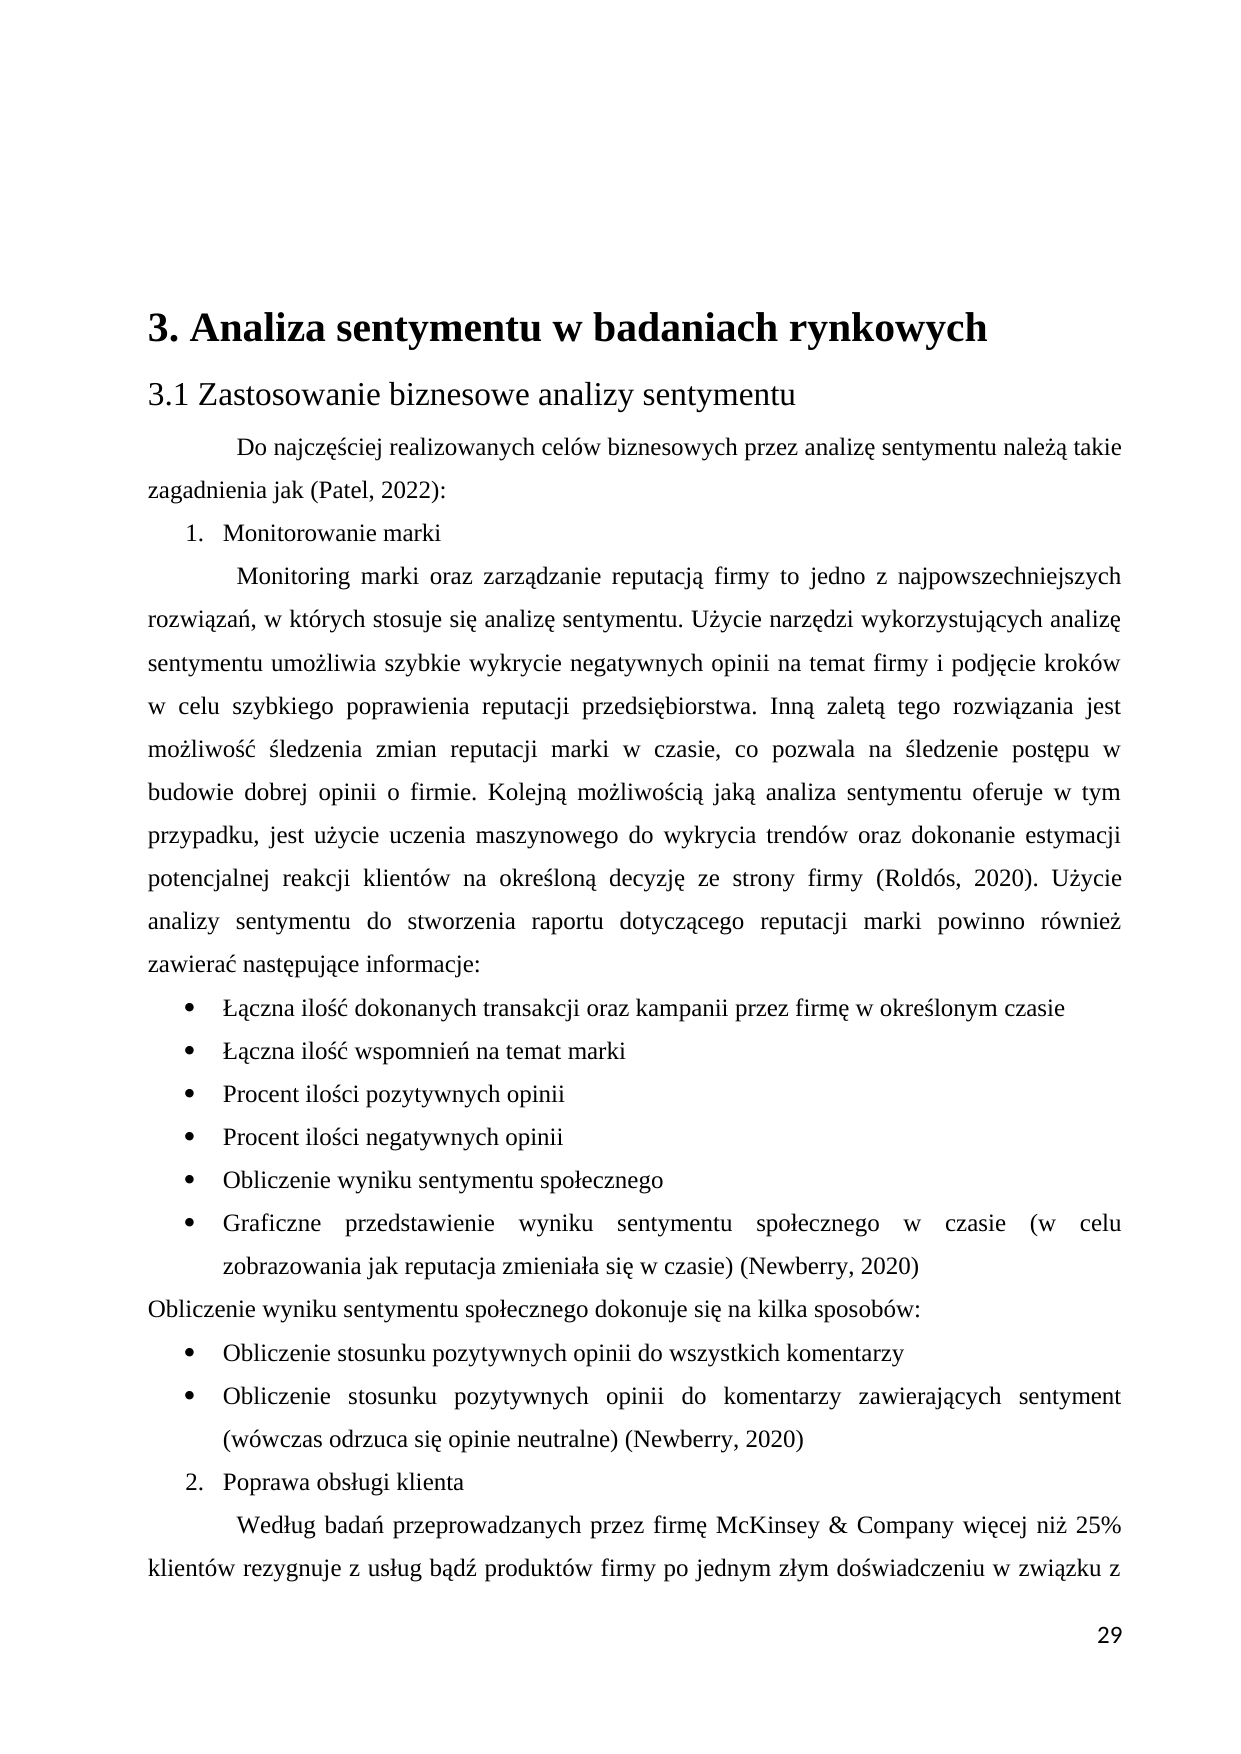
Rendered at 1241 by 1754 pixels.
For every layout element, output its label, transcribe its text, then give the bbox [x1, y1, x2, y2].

list Poprawa obsługi klienta [185, 1467, 1122, 1496]
list Procent ilości pozytywnych opinii [185, 1079, 1122, 1108]
list Procent ilości negatywnych opinii [185, 1122, 1122, 1151]
text Do najczęściej realizowanych celów biznesowych przez analizę sentymentu należą takie zagadnienia jak: [148, 432, 1122, 504]
list Obliczenie stosunku pozytywnych opinii do wszystkich komentarzy [185, 1338, 1122, 1366]
list Graficzne przedstawienie wyniku sentymentu społecznego w czasie (w celu zobrazowania jak reputacja zmieniała się w czasie) [185, 1208, 1122, 1280]
list Łączna ilość dokonanych transakcji oraz kampanii przez firmę w określonym czasie [185, 993, 1122, 1021]
text 3. Analiza sentymentu w badaniach rynkowych [148, 303, 1122, 351]
text Monitoring marki oraz zarządzanie reputacją firmy to jedno z najpowszechniejszych rozwiązań, w których stosuje się analizę sentymentu. Użycie narzędzi wykorzystujących analizę sentymentu umożliwia szybkie wykrycie negatywnych opinii na temat firmy i podjęcie kroków w celu szybkiego poprawienia reputacji przedsiębiorstwa. Inną zaletą tego rozwiązania jest możliwość śledzenia zmian reputacji marki w czasie, co pozwala na śledzenie postępu w budowie dobrej opinii o firmie. Kolejną możliwością jaką analiza sentymentu oferuje w tym przypadku, jest użycie uczenia maszynowego do wykrycia trendów oraz dokonanie estymacji potencjalnej reakcji klientów na określoną decyzję ze strony firmy. Użycie analizy sentymentu do stworzenia raportu dotyczącego reputacji marki powinno również zawierać następujące informacje: [148, 561, 1122, 978]
text Obliczenie wyniku sentymentu społecznego dokonuje się na kilka sposobów: [148, 1294, 1122, 1323]
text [148, 1510, 1122, 1582]
text 3.1 Zastosowanie biznesowe analizy sentymentu [148, 374, 1122, 413]
list Łączna ilość wspomnień na temat marki [185, 1036, 1122, 1064]
list Monitorowanie marki [185, 518, 1122, 547]
list Obliczenie stosunku pozytywnych opinii do komentarzy zawierających sentyment (wówczas odrzuca się opinie neutralne) [185, 1381, 1122, 1453]
list Obliczenie wyniku sentymentu społecznego [185, 1165, 1122, 1194]
